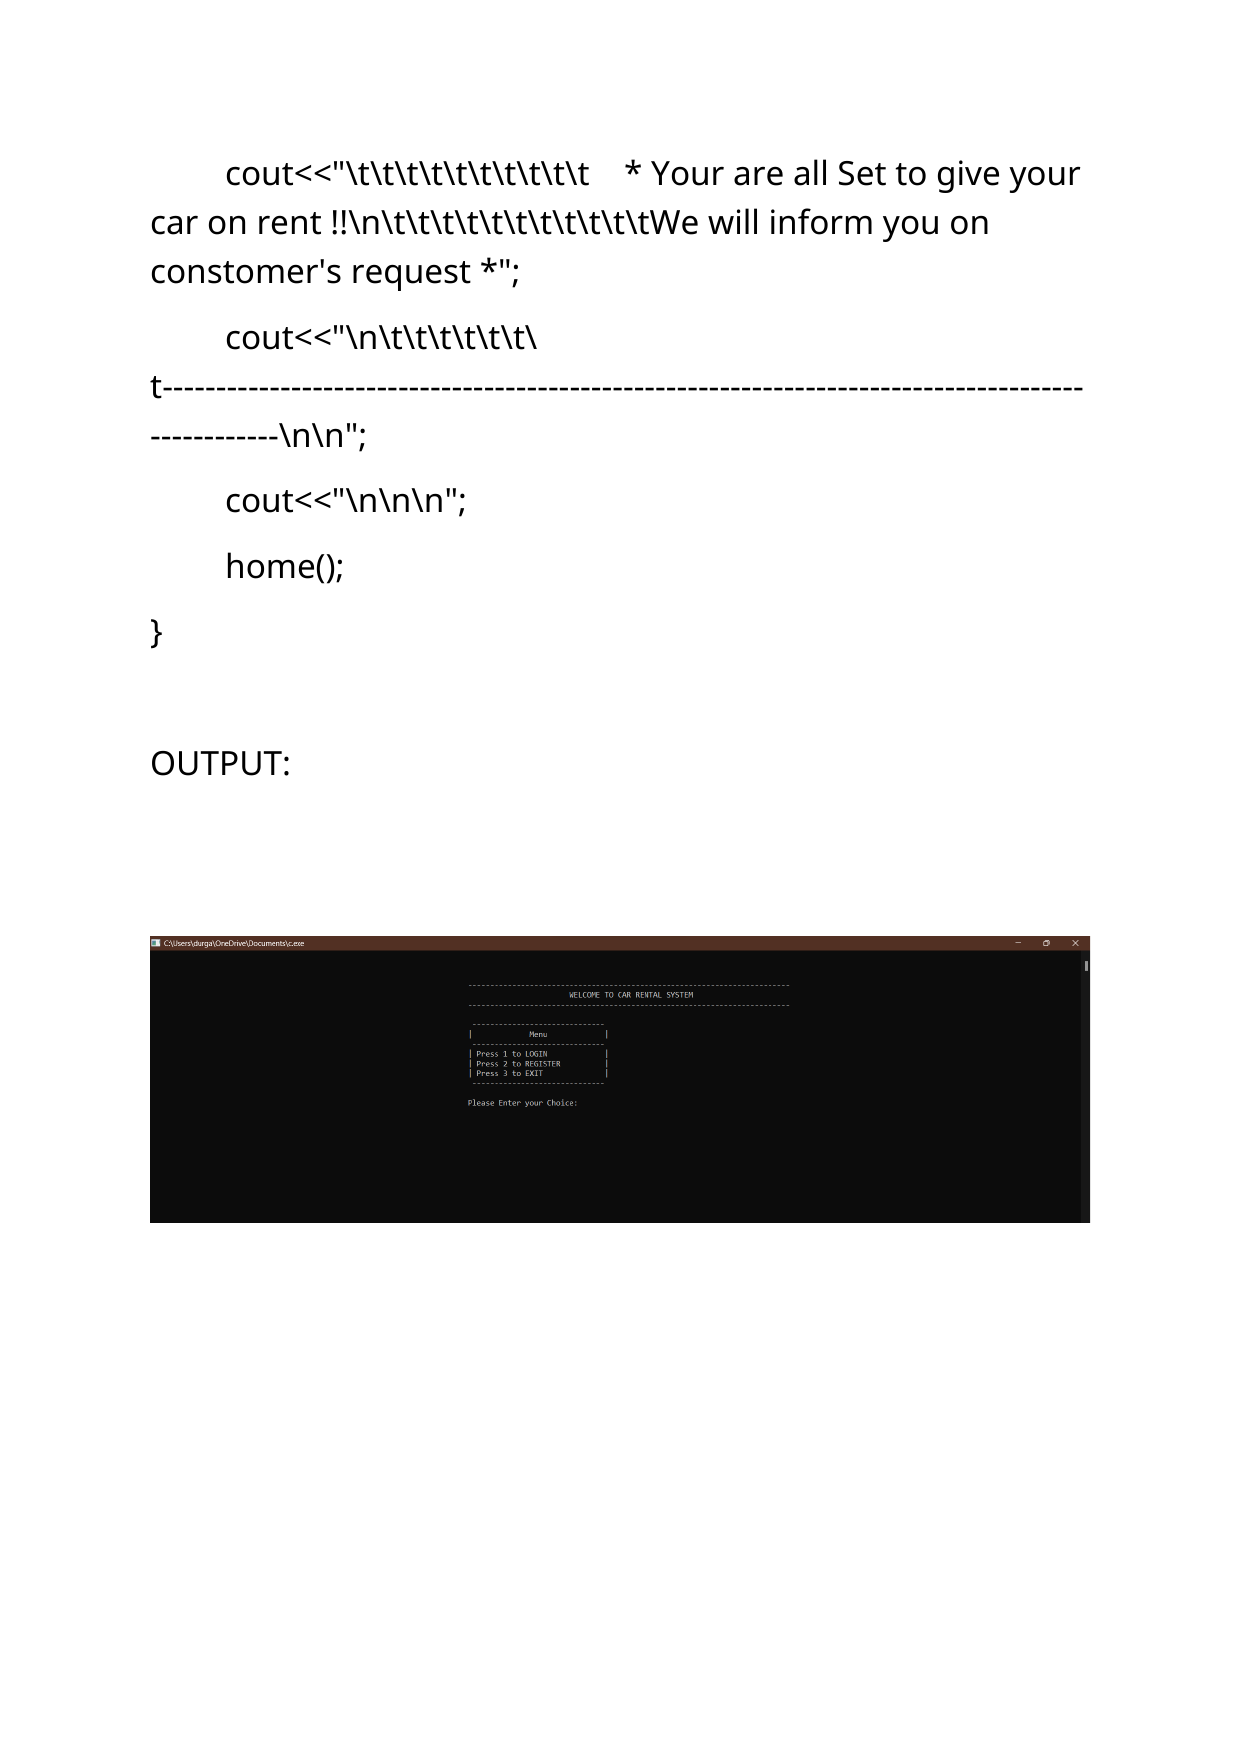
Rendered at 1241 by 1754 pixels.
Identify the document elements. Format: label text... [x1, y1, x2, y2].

picture [150, 936, 1091, 1223]
text cout<<"\n\n\n"; [150, 477, 1090, 522]
text cout<<"\t\t\t\t\t\t\t\t\t\t * Your are all Set to give your car on rent !!\n\t\t\t\t\t\t\t\t\t\t\tWe will inform you on constomer's request *"; [150, 150, 1090, 293]
text } [150, 608, 1090, 654]
text cout<<"\n\t\t\t\t\t\t\t--------------------------------------------------------------------------------------------------\n\n"; [150, 313, 1090, 457]
text home(); [150, 543, 1090, 588]
text OUTPUT: [150, 739, 1090, 785]
